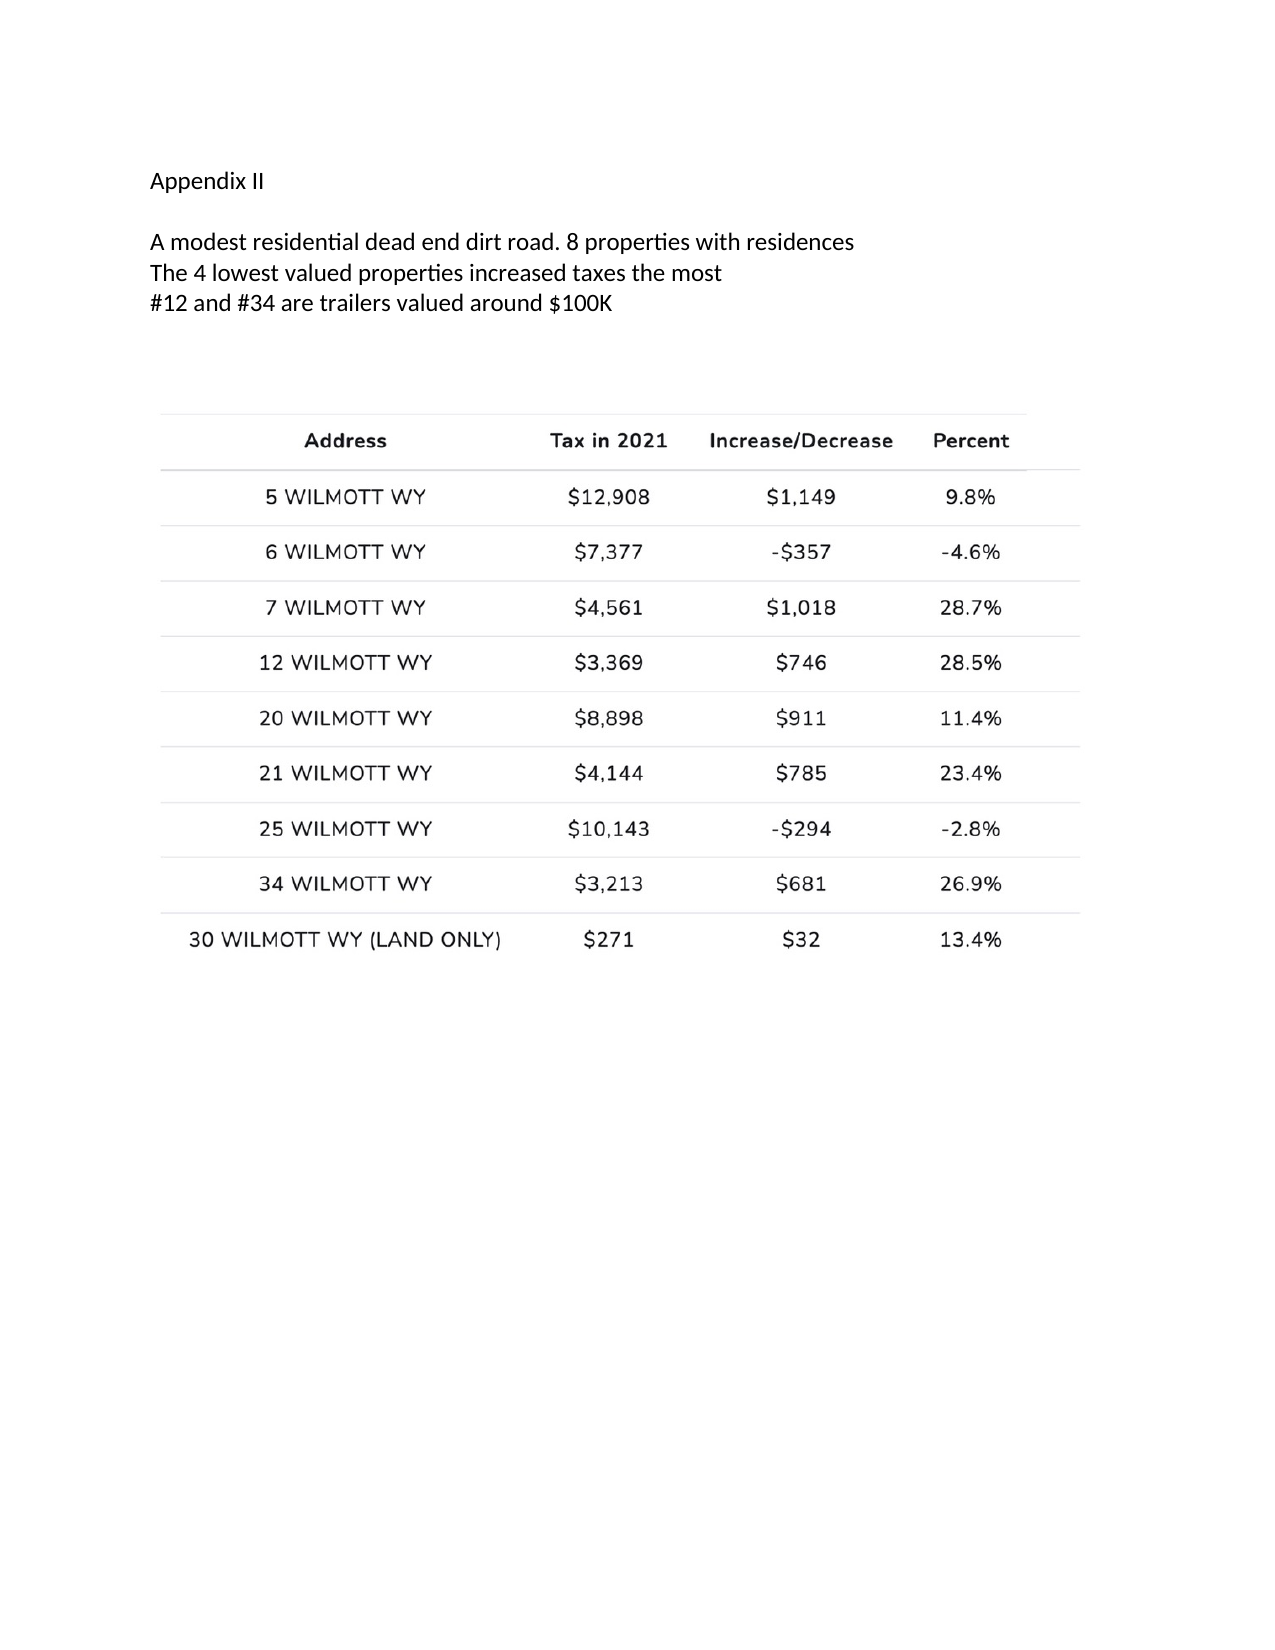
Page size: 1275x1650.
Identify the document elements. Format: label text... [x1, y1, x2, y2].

text Appendix II [150, 166, 1125, 196]
text The 4 lowest valued properties increased taxes the most [150, 257, 1125, 288]
picture [150, 409, 1125, 979]
text #12 and #34 are trailers valued around $100K [150, 288, 1125, 318]
text A modest residential dead end dirt road. 8 properties with residences [150, 227, 1125, 257]
